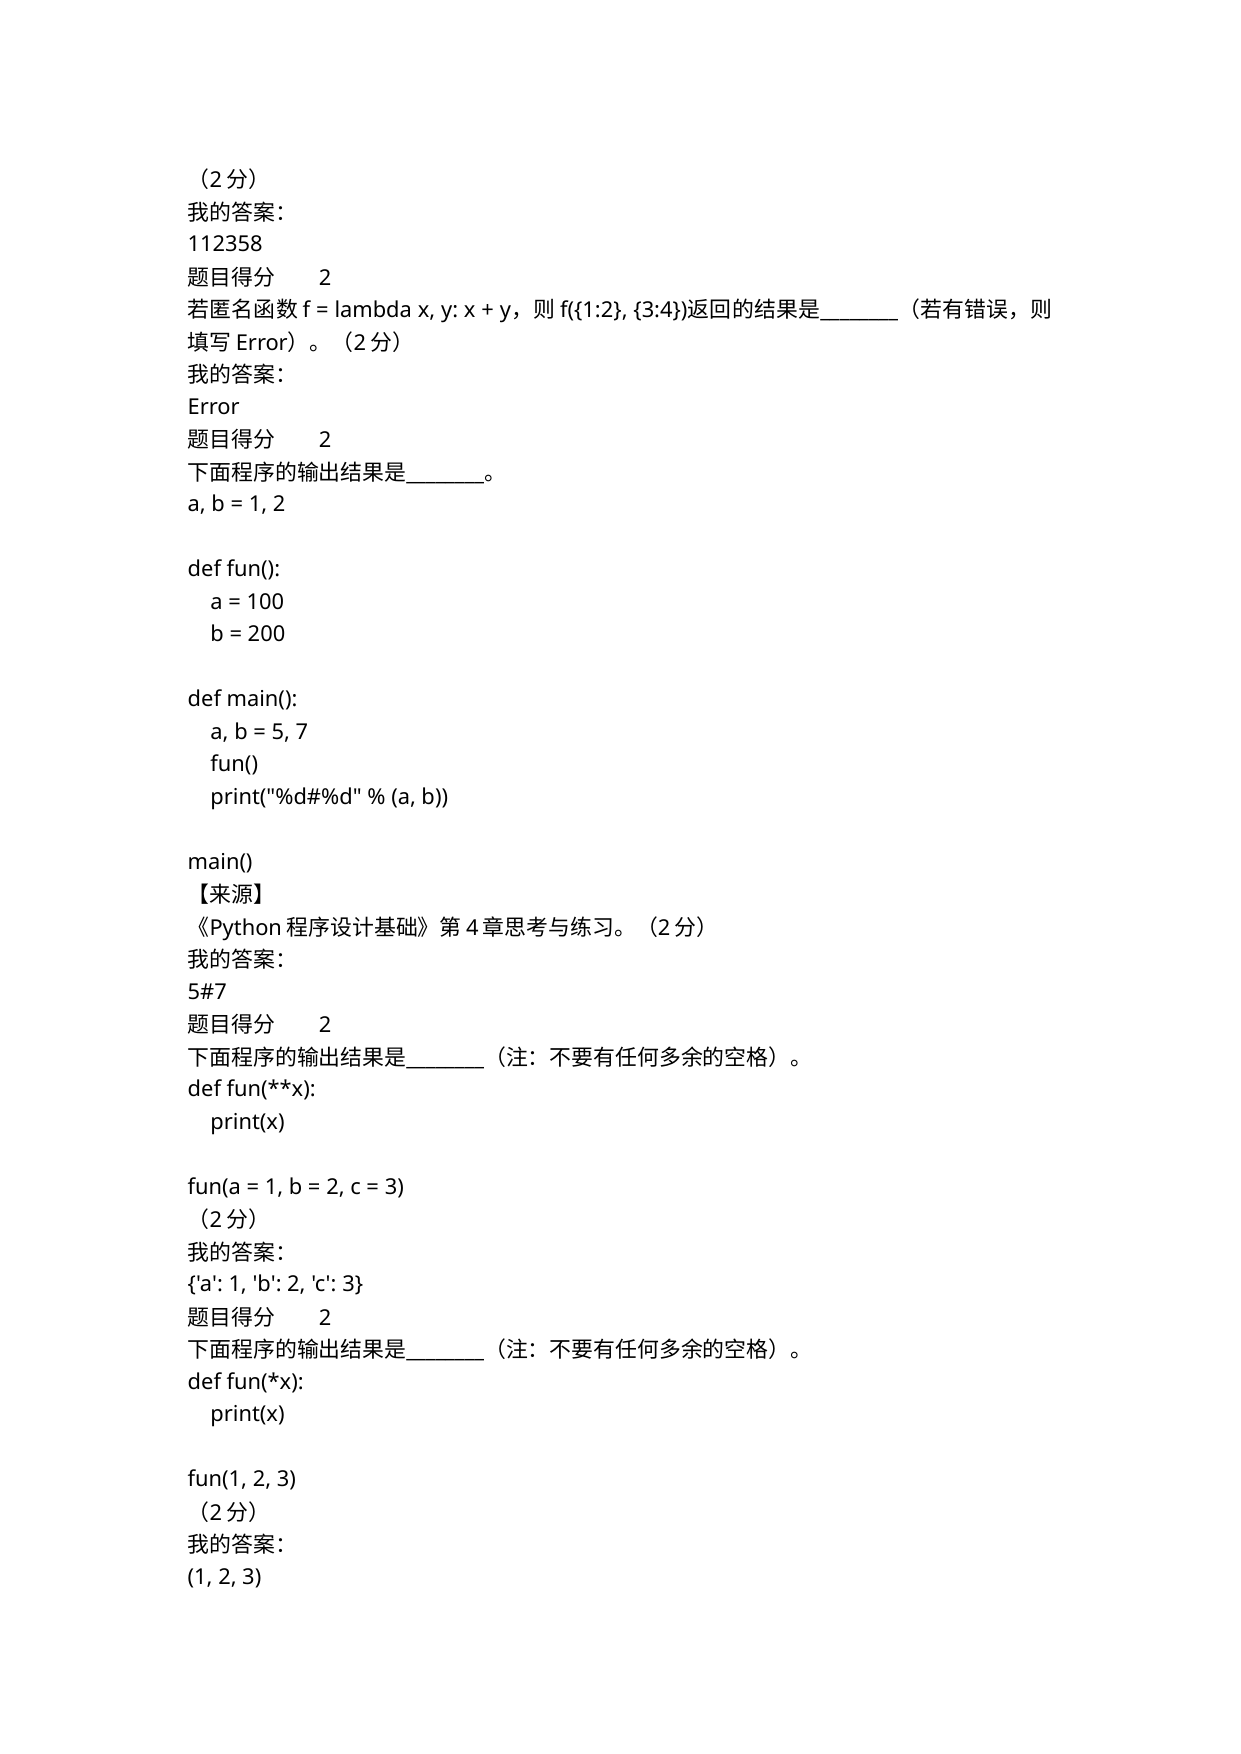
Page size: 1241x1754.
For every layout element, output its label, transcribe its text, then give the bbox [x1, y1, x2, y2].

text 【来源】 [187, 877, 1053, 909]
text 5#7 [187, 974, 1053, 1007]
text 题目得分 2 [187, 259, 1053, 292]
text 112358 [187, 227, 1053, 259]
text a, b = 1, 2 [187, 487, 1053, 519]
text a, b = 5, 7 [187, 714, 1053, 747]
text Error [187, 389, 1053, 422]
text b = 200 [187, 617, 1053, 649]
text （2分） [187, 162, 1053, 194]
text （2分） [187, 1202, 1053, 1234]
text 下面程序的输出结果是________。 [187, 454, 1053, 487]
text 我的答案： [187, 357, 1053, 389]
text 下面程序的输出结果是________（注：不要有任何多余的空格）。 [187, 1039, 1053, 1072]
text fun(a = 1, b = 2, c = 3) [187, 1169, 1053, 1202]
text main() [187, 844, 1053, 877]
text a = 100 [187, 584, 1053, 617]
text 下面程序的输出结果是________（注：不要有任何多余的空格）。 [187, 1332, 1053, 1364]
text 《Python程序设计基础》第4章思考与练习。（2分） [187, 909, 1053, 942]
text print(x) [187, 1104, 1053, 1137]
text def fun(): [187, 552, 1053, 584]
text 我的答案： [187, 1527, 1053, 1559]
text print(x) [187, 1397, 1053, 1429]
text 我的答案： [187, 194, 1053, 227]
text 我的答案： [187, 942, 1053, 974]
text fun() [187, 747, 1053, 779]
text def fun(*x): [187, 1364, 1053, 1397]
text 我的答案： [187, 1234, 1053, 1267]
text def fun(**x): [187, 1072, 1053, 1104]
text 若匿名函数f = lambda x, y: x + y，则f({1:2}, {3:4})返回的结果是________（若有错误，则填写Error）。（2分） [187, 292, 1053, 357]
text {'a': 1, 'b': 2, 'c': 3} [187, 1267, 1053, 1299]
text def main(): [187, 682, 1053, 714]
text 题目得分 2 [187, 1299, 1053, 1332]
text print("%d#%d" % (a, b)) [187, 779, 1053, 812]
text 题目得分 2 [187, 1007, 1053, 1039]
text fun(1, 2, 3) [187, 1462, 1053, 1494]
text （2分） [187, 1494, 1053, 1527]
text 题目得分 2 [187, 422, 1053, 454]
text (1, 2, 3) [187, 1559, 1053, 1592]
